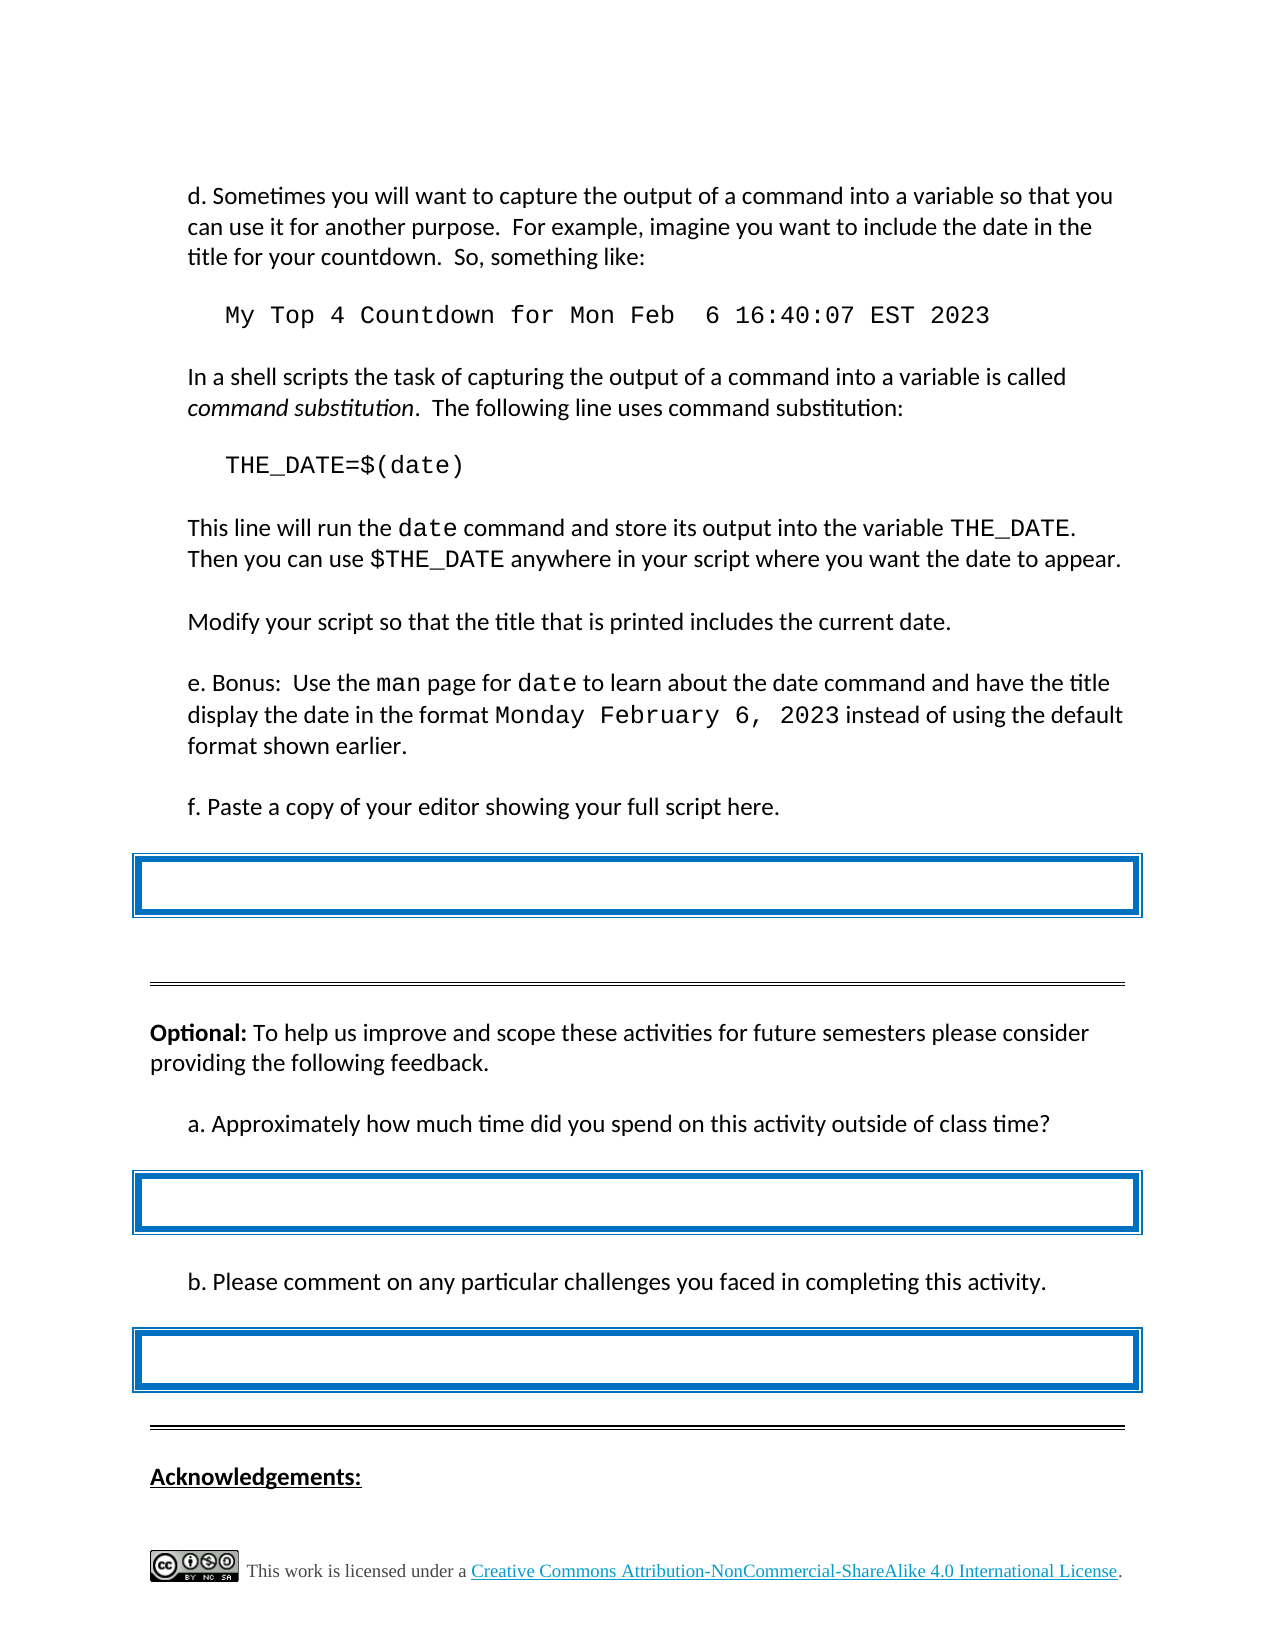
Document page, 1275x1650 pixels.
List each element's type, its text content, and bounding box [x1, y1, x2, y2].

text f. Paste a copy of your editor showing your full script here. [187, 792, 1125, 822]
text b. Please comment on any particular challenges you faced in completing this activity. [150, 1266, 1125, 1296]
text In a shell scripts the task of capturing the output of a command into a variable is called command substitution. The following line uses command substitution: [187, 361, 1125, 422]
picture [575, 1568, 581, 1577]
picture [623, 1567, 629, 1575]
text e. Bonus: Use the man page for date to learn about the date command and have the title display the date in the format Monday February 6, 2023 instead of using the default format shown earlier. [187, 667, 1125, 761]
text Acknowledgements: [150, 1461, 1125, 1491]
picture [869, 1568, 875, 1577]
picture [987, 1568, 993, 1577]
text Modify your script so that the title that is printed includes the current date. [187, 606, 1125, 636]
picture [1060, 1565, 1064, 1575]
text a. Approximately how much time did you spend on this activity outside of class time? [150, 1108, 1125, 1139]
text d. Sometimes you will want to capture the output of a command into a variable so that you can use it for another purpose. For example, imagine you want to include the date in the title for your countdown. So, something like: [187, 181, 1125, 272]
picture [641, 1566, 646, 1575]
picture [764, 1568, 770, 1577]
picture [483, 1568, 489, 1577]
text Optional: To help us improve and scope these activities for future semesters please consider providing the following feedback. [150, 1017, 1125, 1078]
picture [599, 1568, 605, 1577]
text This line will run the date command and store its output into the variable THE_DATE. Then you can use $THE_DATE anywhere in your script where you want the date to appear. [187, 512, 1125, 575]
picture [886, 1567, 892, 1575]
text THE_DATE=$(date) [187, 453, 1125, 481]
text My Top 4 Countdown for Mon Feb 6 16:40:07 EST 2023 [187, 303, 1125, 331]
picture [150, 1550, 239, 1582]
